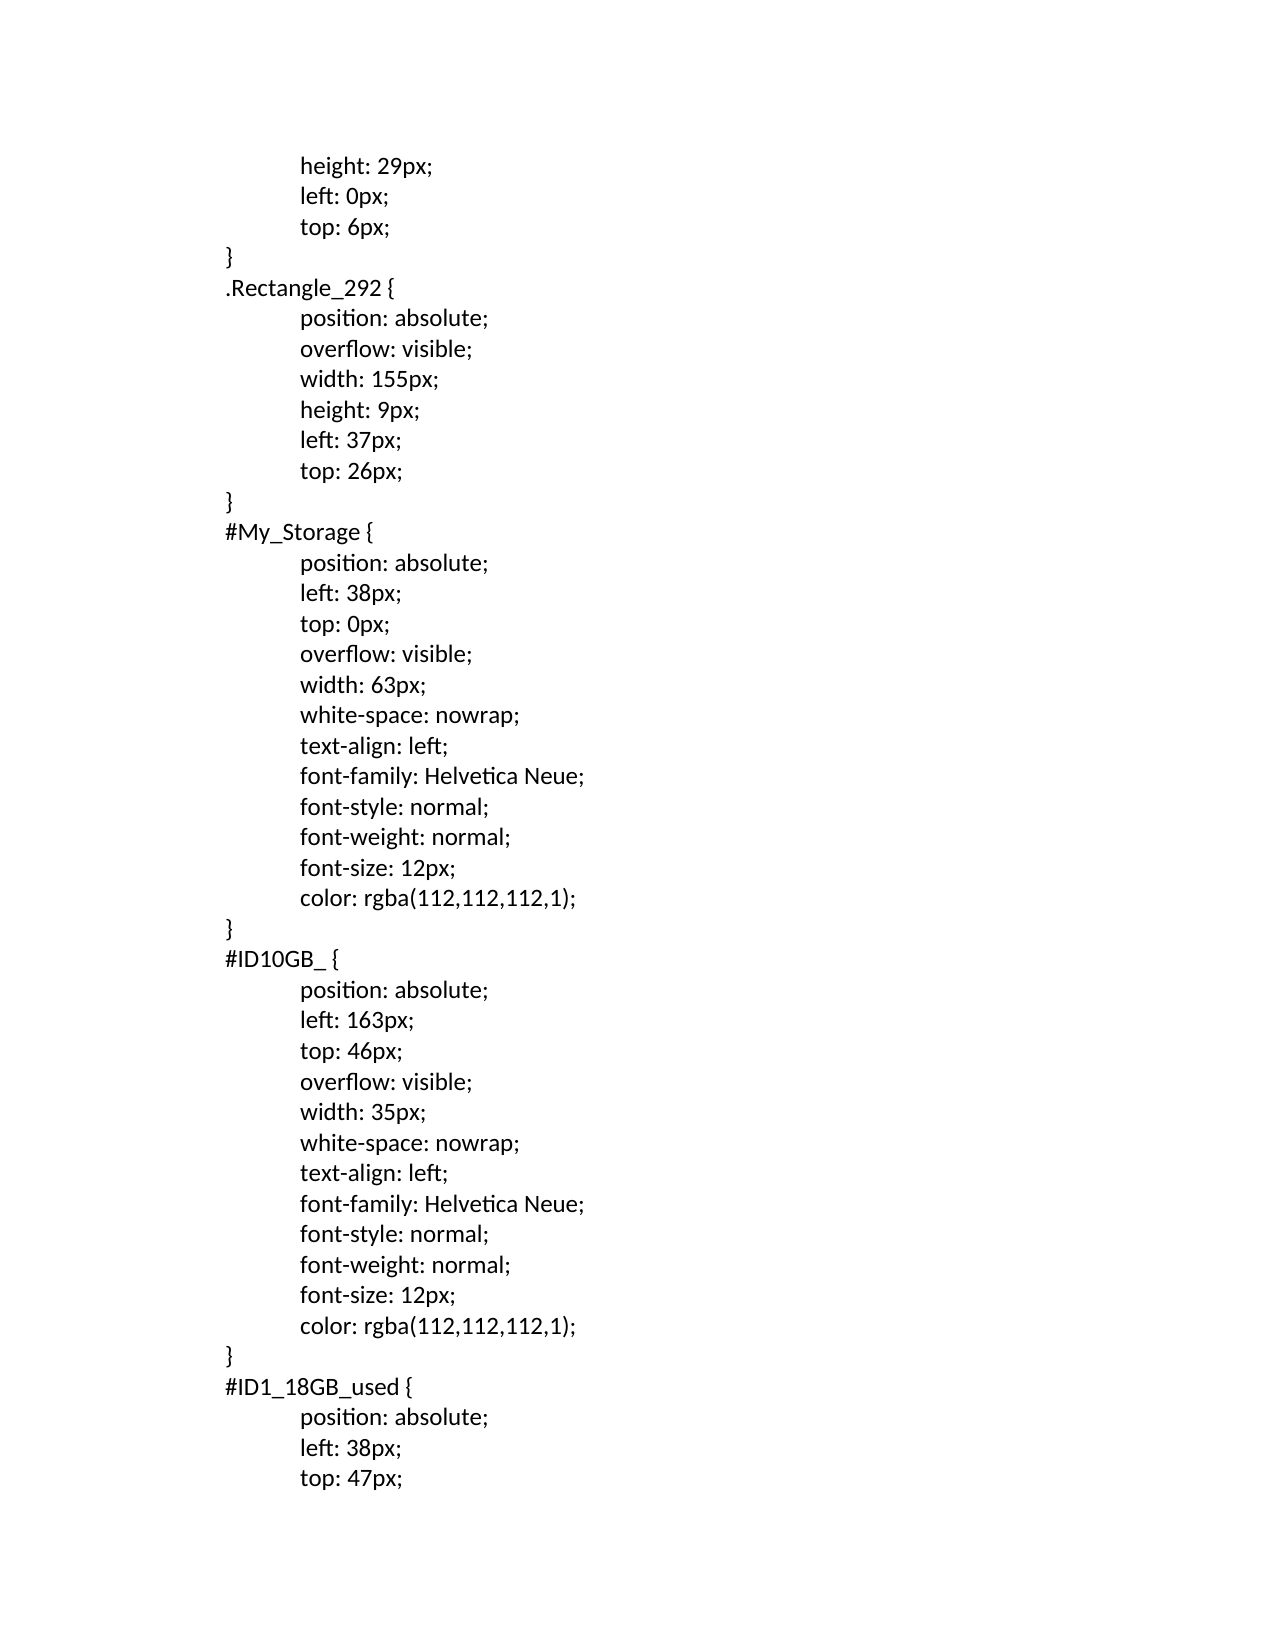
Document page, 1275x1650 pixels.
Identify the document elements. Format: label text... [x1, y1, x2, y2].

text top: 46px; [150, 1035, 1125, 1066]
text overflow: visible; [150, 638, 1125, 669]
text } [150, 486, 1125, 516]
text text-align: left; [150, 730, 1125, 760]
text color: rgba(112,112,112,1); [150, 1310, 1125, 1340]
text font-family: Helvetica Neue; [150, 1188, 1125, 1218]
text font-style: normal; [150, 1218, 1125, 1249]
text top: 0px; [150, 608, 1125, 638]
text } [150, 1340, 1125, 1371]
text left: 0px; [150, 181, 1125, 211]
text #ID1_18GB_used { [150, 1371, 1125, 1401]
text font-style: normal; [150, 791, 1125, 821]
text position: absolute; [150, 547, 1125, 577]
text left: 38px; [150, 1432, 1125, 1462]
text left: 37px; [150, 425, 1125, 455]
text font-family: Helvetica Neue; [150, 760, 1125, 791]
text overflow: visible; [150, 1066, 1125, 1096]
text white-space: nowrap; [150, 1127, 1125, 1157]
text } [150, 242, 1125, 272]
text top: 47px; [150, 1462, 1125, 1493]
text font-size: 12px; [150, 852, 1125, 882]
text position: absolute; [150, 1401, 1125, 1432]
text font-size: 12px; [150, 1279, 1125, 1310]
text white-space: nowrap; [150, 699, 1125, 730]
text position: absolute; [150, 974, 1125, 1004]
text text-align: left; [150, 1157, 1125, 1188]
text top: 6px; [150, 211, 1125, 242]
text #ID10GB_ { [150, 943, 1125, 974]
text height: 9px; [150, 394, 1125, 425]
text top: 26px; [150, 455, 1125, 486]
text #My_Storage { [150, 516, 1125, 547]
text position: absolute; [150, 303, 1125, 333]
text .Rectangle_292 { [150, 272, 1125, 303]
text width: 155px; [150, 364, 1125, 394]
text font-weight: normal; [150, 821, 1125, 852]
text color: rgba(112,112,112,1); [150, 882, 1125, 913]
text width: 35px; [150, 1096, 1125, 1127]
text width: 63px; [150, 669, 1125, 699]
text overflow: visible; [150, 333, 1125, 364]
text height: 29px; [150, 150, 1125, 181]
text font-weight: normal; [150, 1249, 1125, 1279]
text left: 163px; [150, 1004, 1125, 1035]
text } [150, 913, 1125, 943]
text left: 38px; [150, 577, 1125, 608]
